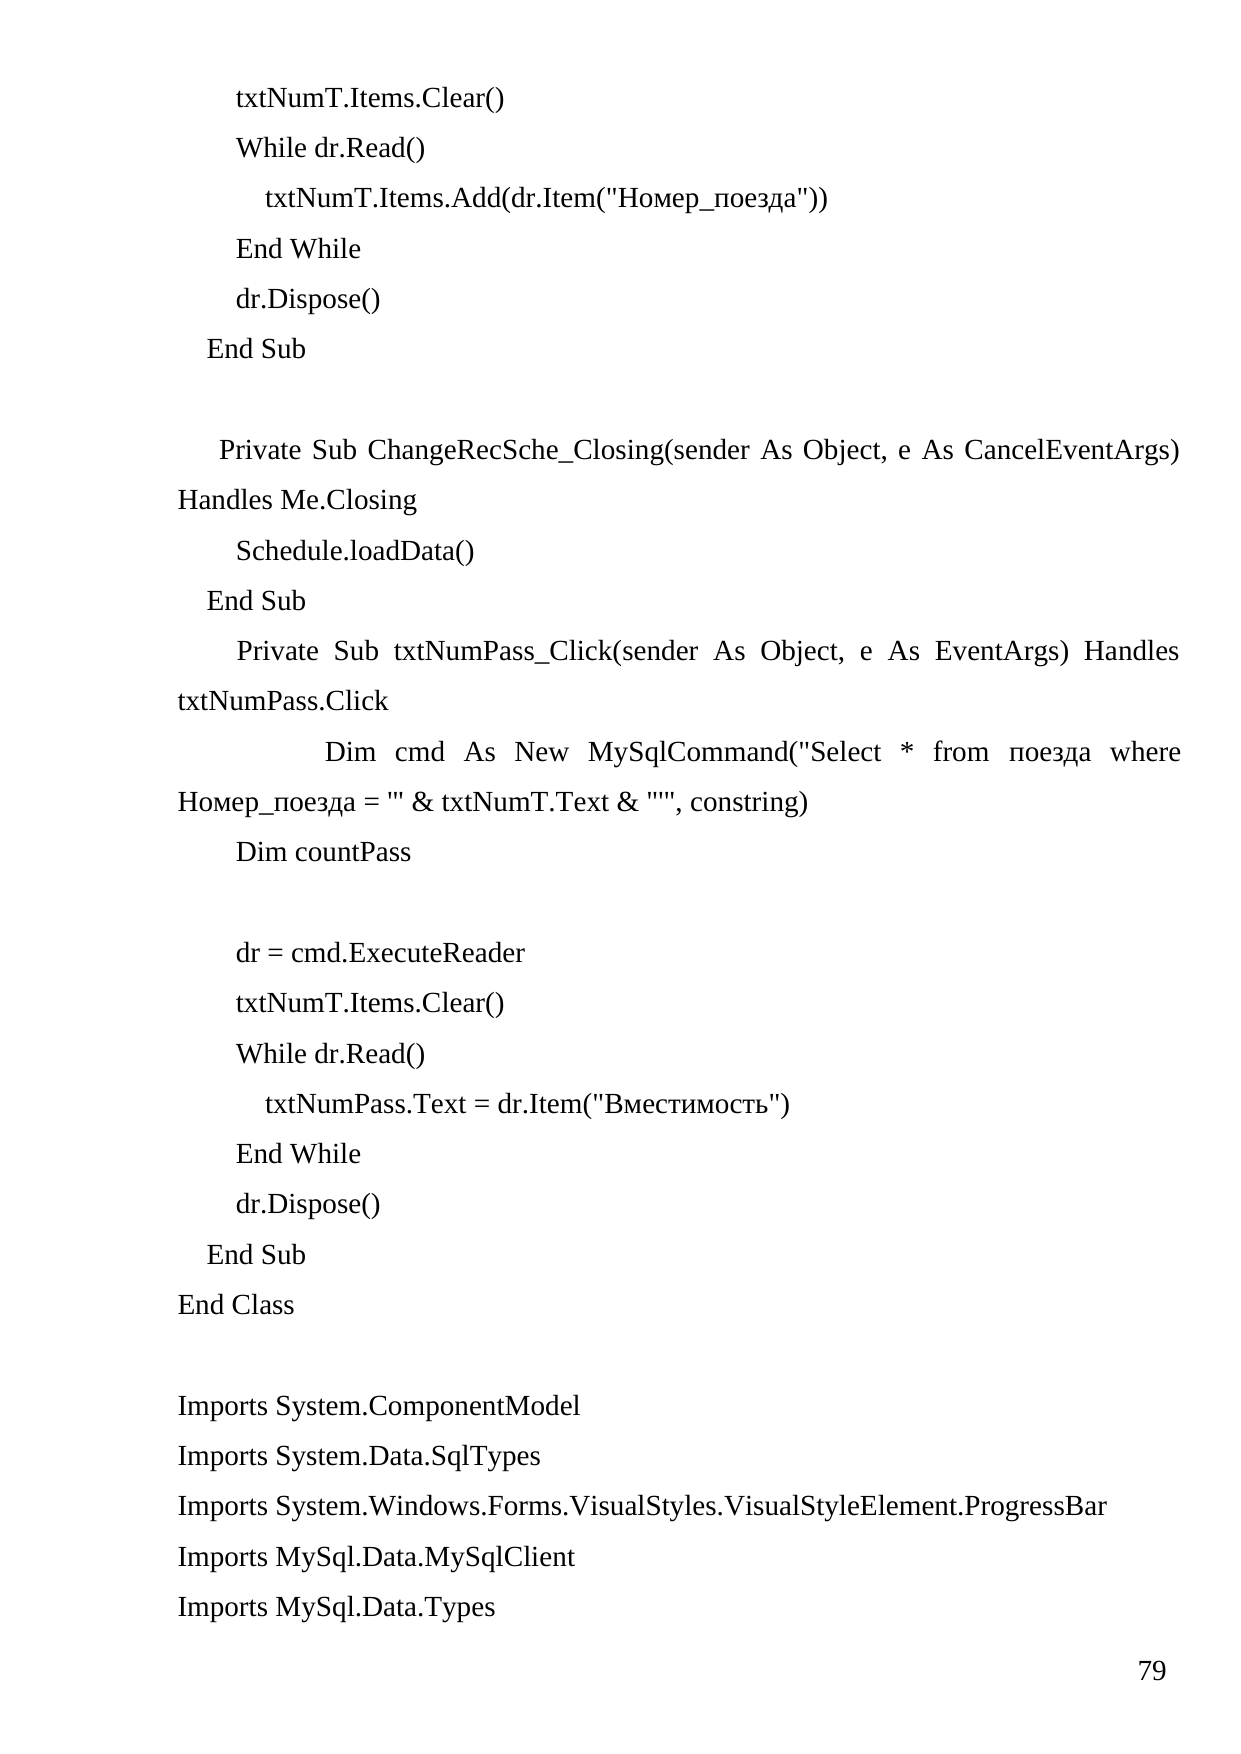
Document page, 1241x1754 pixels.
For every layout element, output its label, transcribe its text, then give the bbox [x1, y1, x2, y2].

text End Sub [177, 1237, 1181, 1271]
text Imports System.ComponentModel [177, 1388, 1181, 1421]
text End Sub [177, 583, 1181, 616]
text While dr.Read() [177, 1036, 1181, 1069]
text txtNumT.Items.Clear() [177, 80, 1181, 113]
text Dim cmd As New MySqlCommand("Select * from поезда where Номер_поезда = '" & txtNumT.Text & "'", constring) [177, 734, 1181, 818]
text End Sub [177, 331, 1181, 365]
text txtNumT.Items.Clear() [177, 985, 1181, 1019]
text Private Sub ChangeRecSche_Closing(sender As Object, e As CancelEventArgs) Handles Me.Closing [177, 432, 1181, 516]
text txtNumPass.Text = dr.Item("Вместимость") [177, 1086, 1181, 1119]
text Schedule.loadData() [177, 533, 1181, 566]
text End While [177, 1136, 1181, 1170]
text While dr.Read() [177, 130, 1181, 164]
text Imports MySql.Data.MySqlClient [177, 1539, 1181, 1572]
text dr.Dispose() [177, 1187, 1181, 1220]
text End Class [177, 1287, 1181, 1321]
text End While [177, 231, 1181, 264]
text txtNumT.Items.Add(dr.Item("Номер_поезда")) [177, 180, 1181, 214]
text Imports System.Data.SqlTypes [177, 1438, 1181, 1472]
text Imports System.Windows.Forms.VisualStyles.VisualStyleElement.ProgressBar [177, 1488, 1181, 1522]
text Private Sub txtNumPass_Click(sender As Object, e As EventArgs) Handles txtNumPass.Click [177, 633, 1181, 717]
text dr.Dispose() [177, 281, 1181, 314]
text Imports MySql.Data.Types [177, 1589, 1181, 1623]
text dr = cmd.ExecuteReader [177, 935, 1181, 969]
text Dim countPass [177, 834, 1181, 868]
